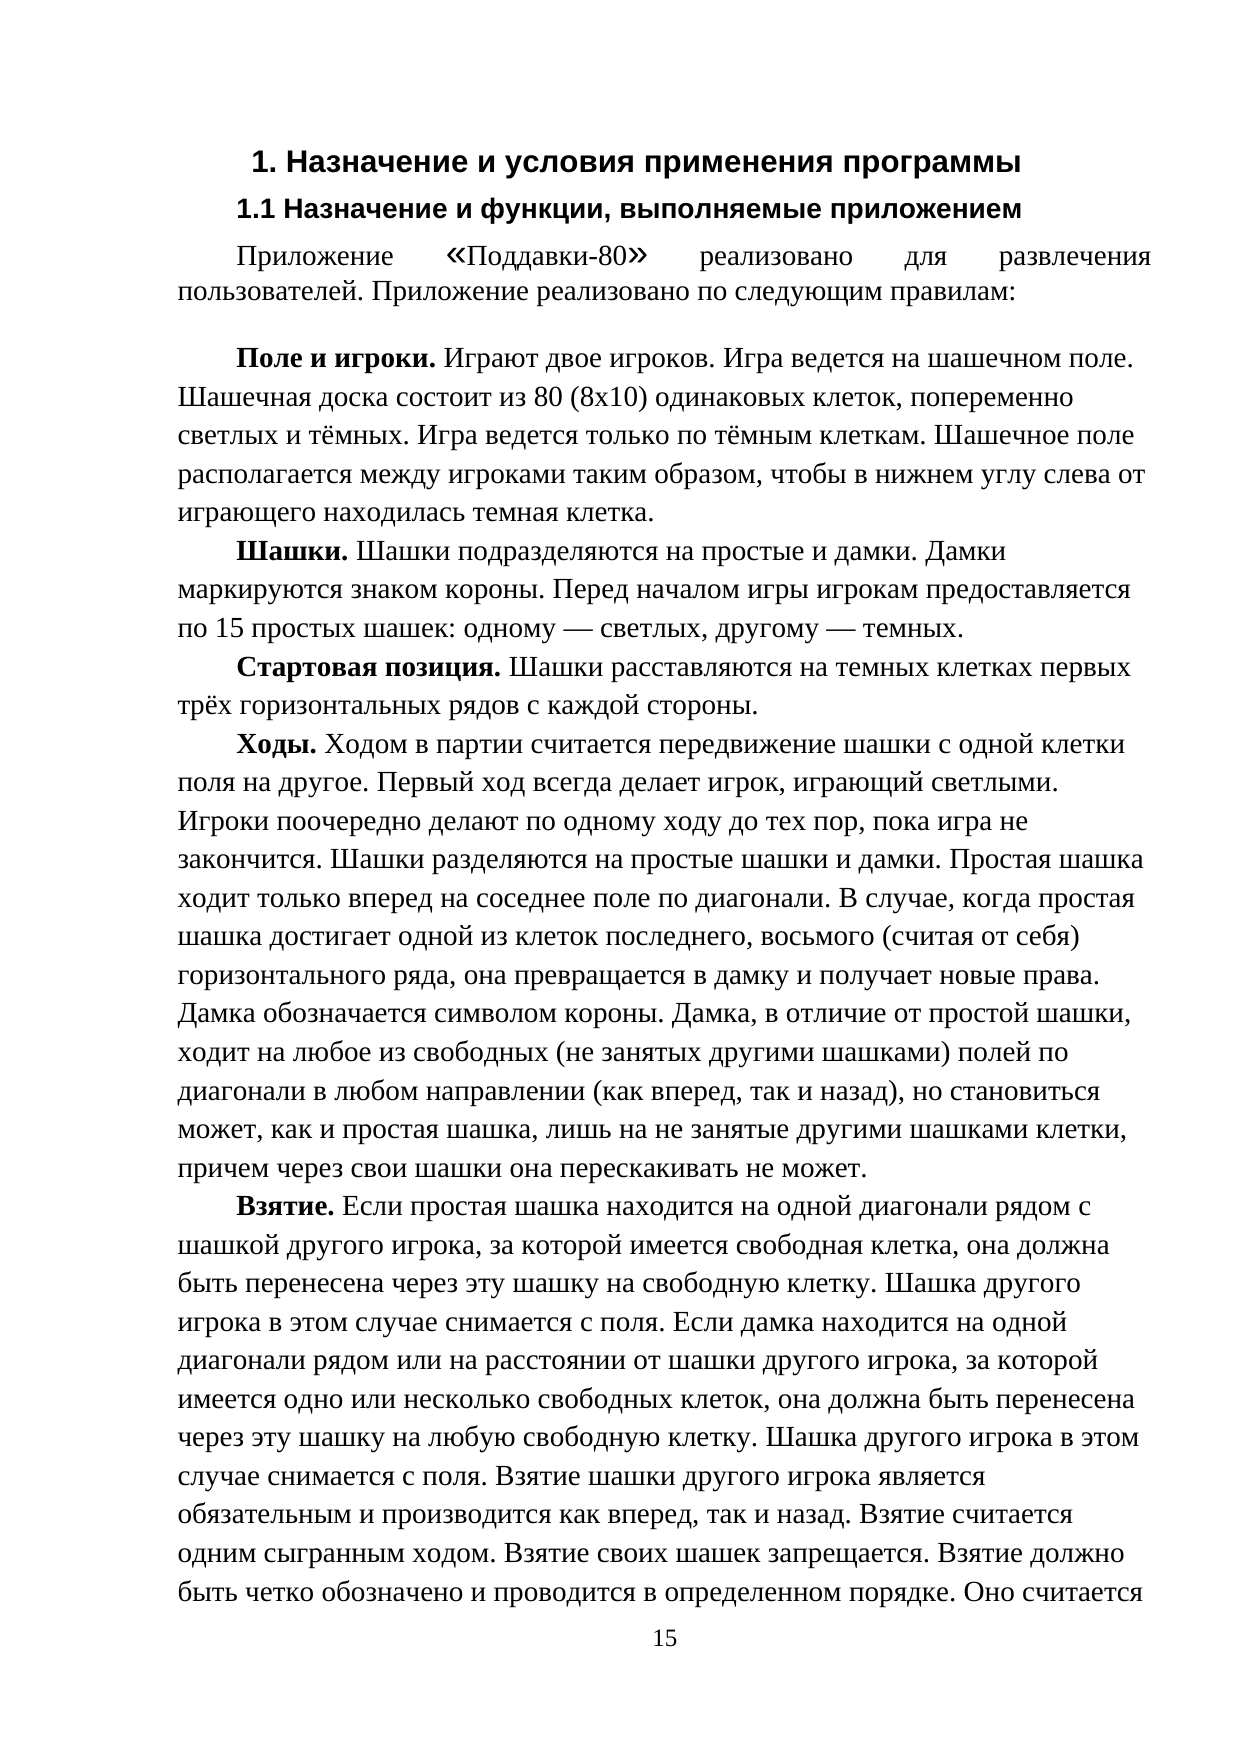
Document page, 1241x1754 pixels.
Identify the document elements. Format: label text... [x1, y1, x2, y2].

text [177, 1188, 1152, 1607]
text 1. Назначение и условия применения программы [177, 143, 1152, 179]
text Поле и игроки. Играют двое игроков. Игра ведется на шашечном поле. Шашечная доска состоит из 80 (8х10) одинаковых клеток, попеременно светлых и тёмных. Игра ведется только по тёмным клеткам. Шашечное поле располагается между игроками таким образом, чтобы в нижнем углу слева от играющего находилась темная клетка. [177, 340, 1152, 528]
text Стартовая позиция. Шашки расставляются на темных клетках первых трёх горизонтальных рядов с каждой стороны. [177, 649, 1152, 721]
text 1.1 Назначение и функции, выполняемые приложением [177, 192, 1152, 224]
text Ходы. Ходом в партии считается передвижение шашки с одной клетки поля на другое. Первый ход всегда делает игрок, играющий светлыми. Игроки поочередно делают по одному ходу до тех пор, пока игра не закончится. Шашки разделяются на простые шашки и дамки. Простая шашка ходит только вперед на соседнее поле по диагонали. В случае, когда простая шашка достигает одной из клеток последнего, восьмого (считая от себя) горизонтального ряда, она превращается в дамку и получает новые права. Дамка обозначается символом короны. Дамка, в отличие от простой шашки, ходит на любое из свободных (не занятых другими шашками) полей по диагонали в любом направлении (как вперед, так и назад), но становиться может, как и простая шашка, лишь на не занятые другими шашками клетки, причем через свои шашки она перескакивать не может. [177, 726, 1152, 1183]
text Приложение «Поддавки-80» реализовано для развлечения пользователей. Приложение реализовано по следующим правилам: [177, 230, 1152, 307]
text Шашки. Шашки подразделяются на простые и дамки. Дамки маркируются знаком короны. Перед началом игры игрокам предоставляется по 15 простых шашек: одному — светлых, другому — темных. [177, 533, 1152, 644]
